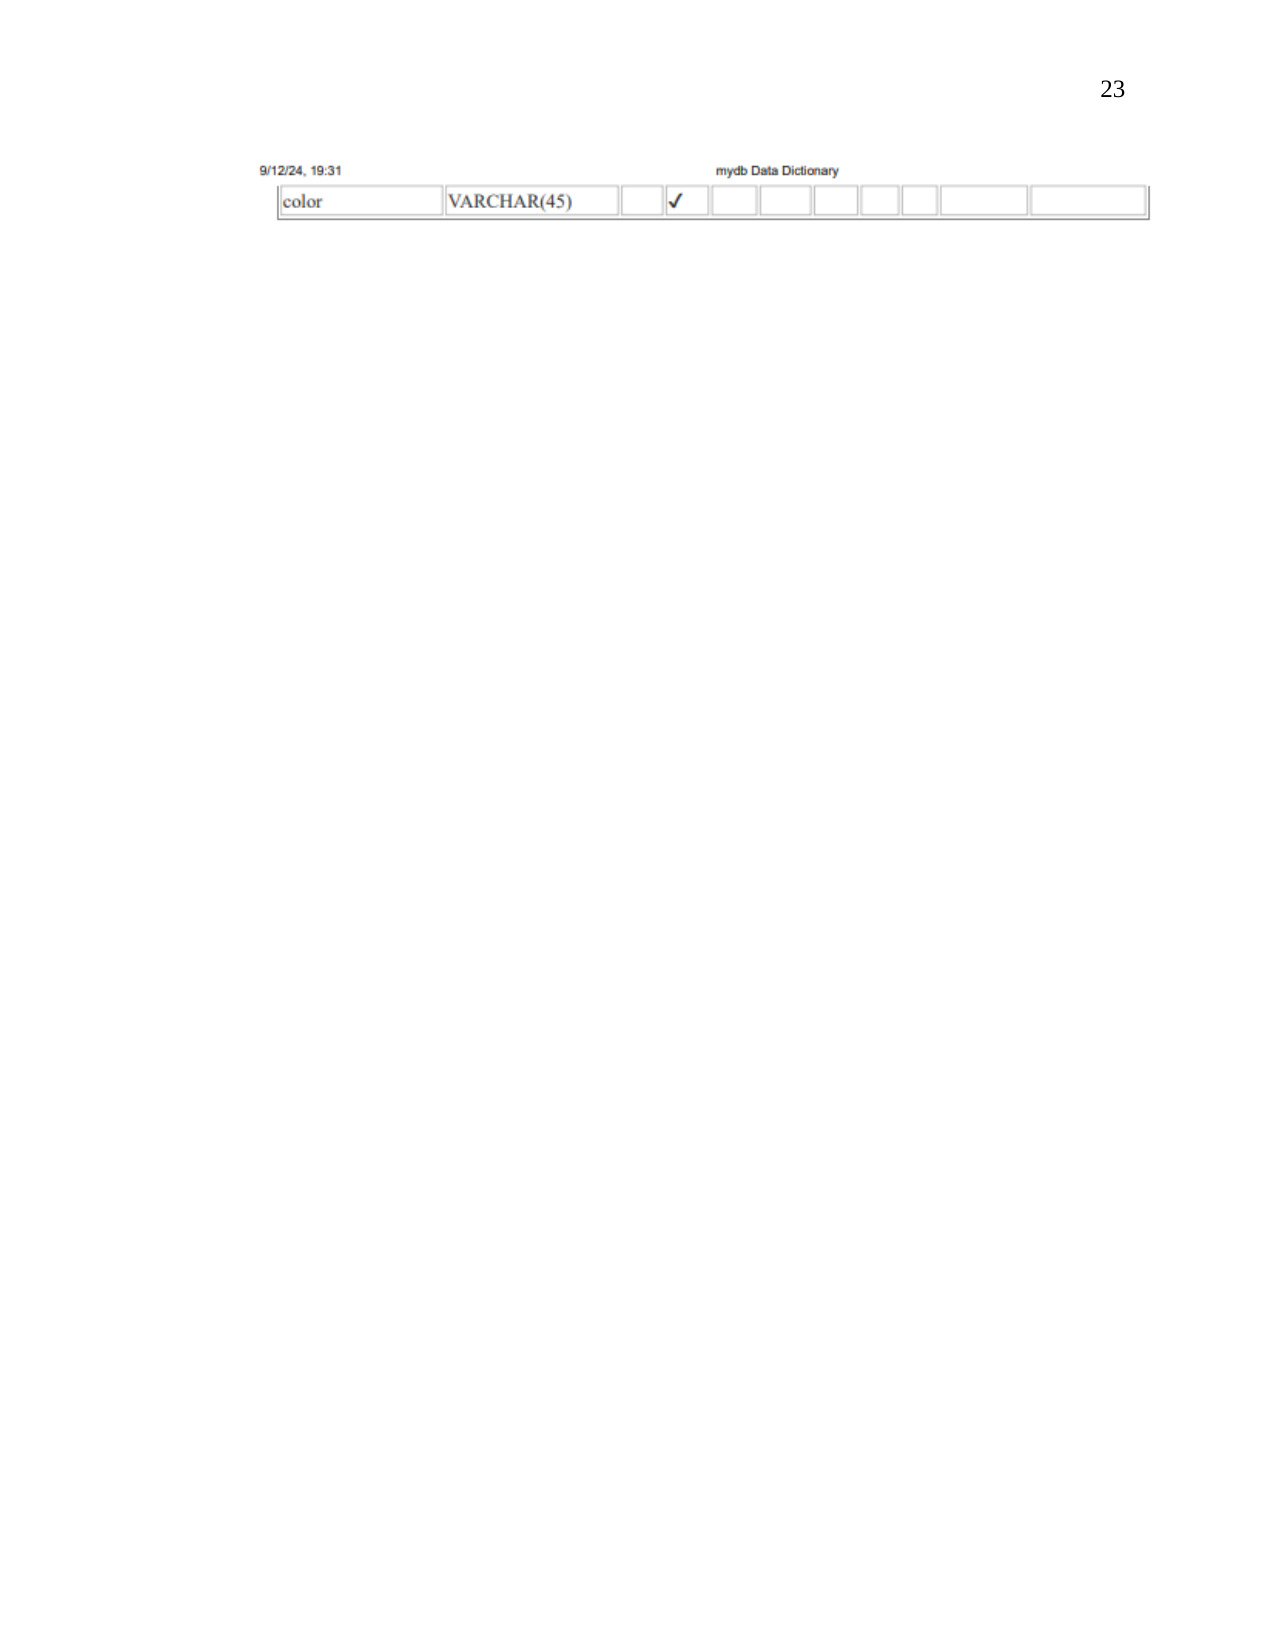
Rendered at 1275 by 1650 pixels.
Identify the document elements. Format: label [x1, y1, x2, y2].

picture [225, 150, 1200, 287]
